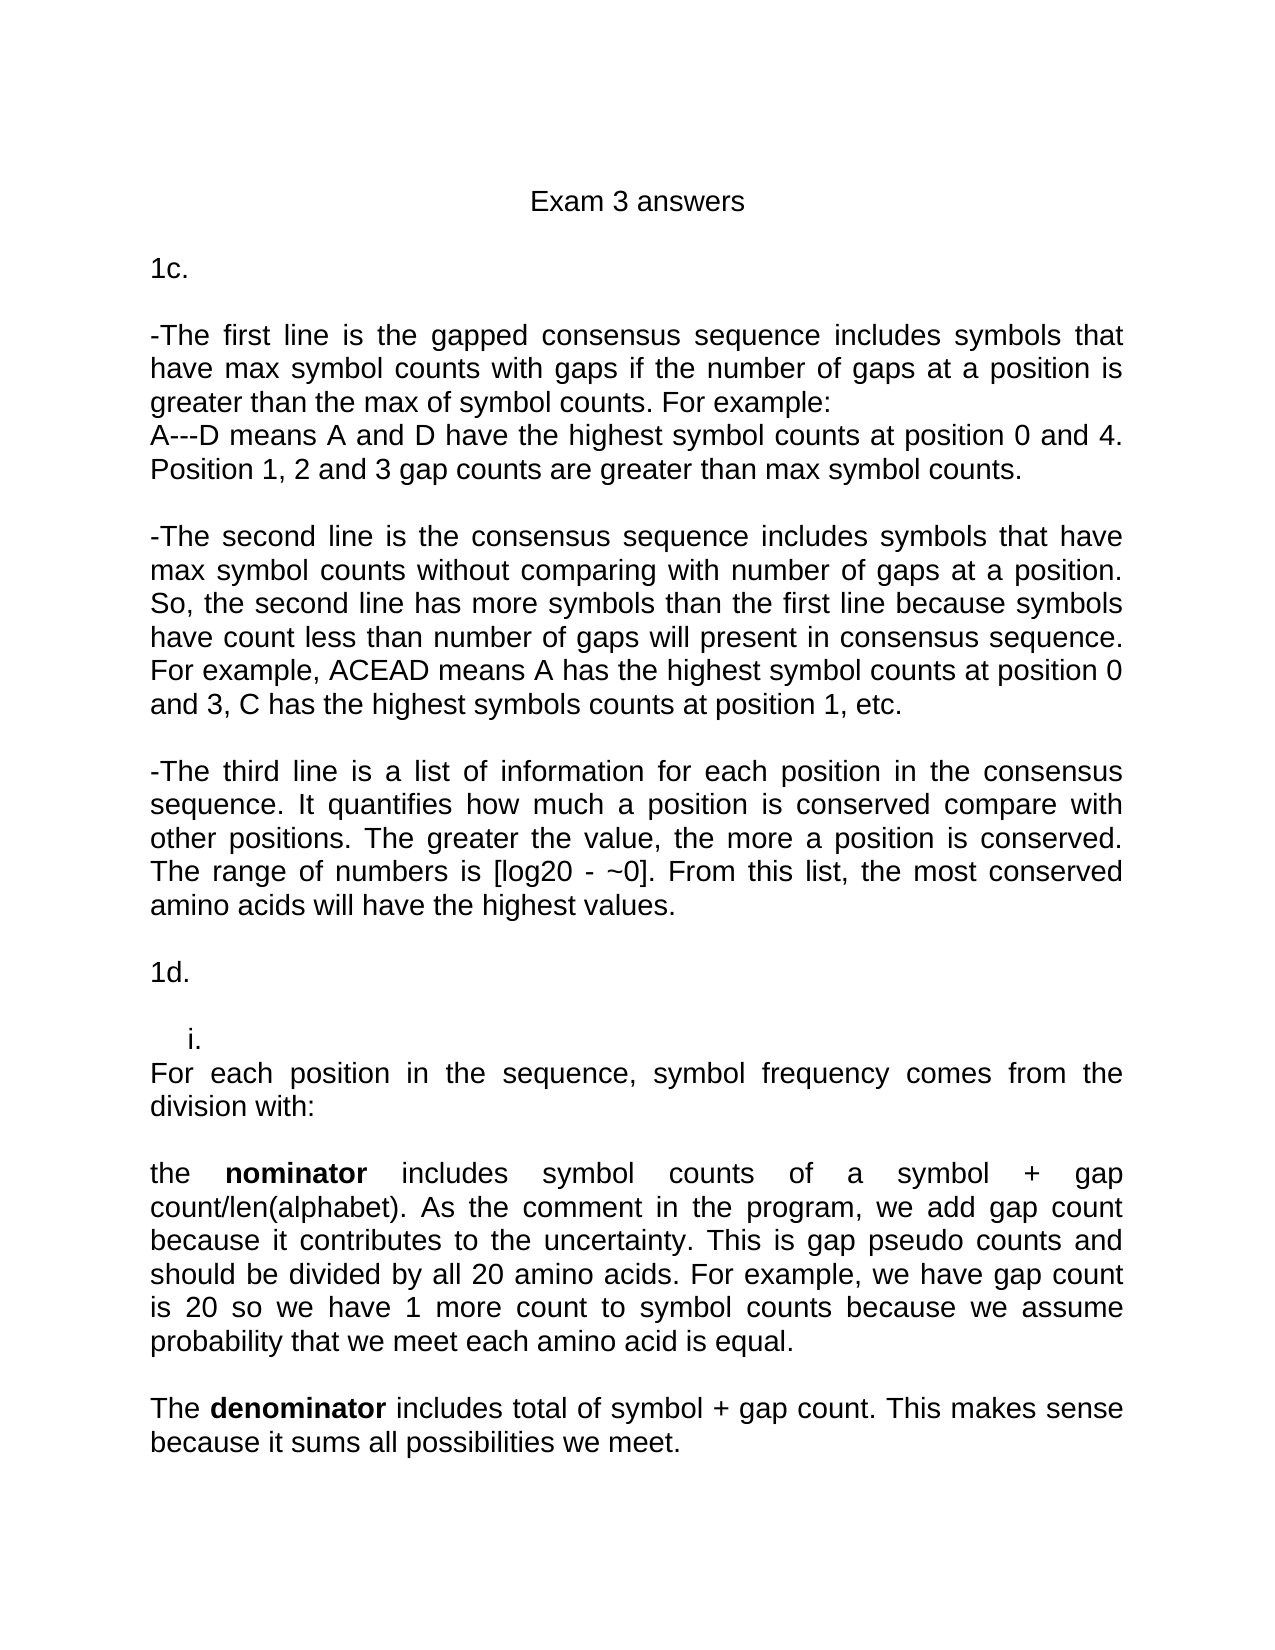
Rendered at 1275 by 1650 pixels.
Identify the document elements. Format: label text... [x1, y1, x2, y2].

text Exam 3 answers [150, 183, 1125, 217]
text -The third line is a list of information for each position in the consensus sequence. It quantifies how much a position is conserved compare with other positions. The greater the value, the more a position is conserved. The range of numbers is [log20 - ~0]. From this list, the most conserved amino acids will have the highest values. [150, 754, 1125, 921]
text 1d. [150, 955, 1125, 988]
text For each position in the sequence, symbol frequency comes from the division with: [150, 1056, 1125, 1123]
text The denominator includes total of symbol + gap count. This makes sense because it sums all possibilities we meet. [150, 1391, 1125, 1458]
text -The second line is the consensus sequence includes symbols that have max symbol counts without comparing with number of gaps at a position. So, the second line has more symbols than the first line because symbols have count less than number of gaps will present in consensus sequence. For example, ACEAD means A has the highest symbol counts at position 0 and 3, C has the highest symbols counts at position 1, etc. [150, 519, 1125, 720]
text A---D means A and D have the highest symbol counts at position 0 and 4. Position 1, 2 and 3 gap counts are greater than max symbol counts. [150, 418, 1125, 485]
text 1c. [150, 251, 1125, 284]
text the nominator includes symbol counts of a symbol + gap count/len(alphabet). As the comment in the program, we add gap count because it contributes to the uncertainty. This is gap pseudo counts and should be divided by all 20 amino acids. For example, we have gap count is 20 so we have 1 more count to symbol counts because we assume probability that we meet each amino acid is equal. [150, 1156, 1125, 1357]
text -The first line is the gapped consensus sequence includes symbols that have max symbol counts with gaps if the number of gaps at a position is greater than the max of symbol counts. For example: [150, 318, 1125, 418]
